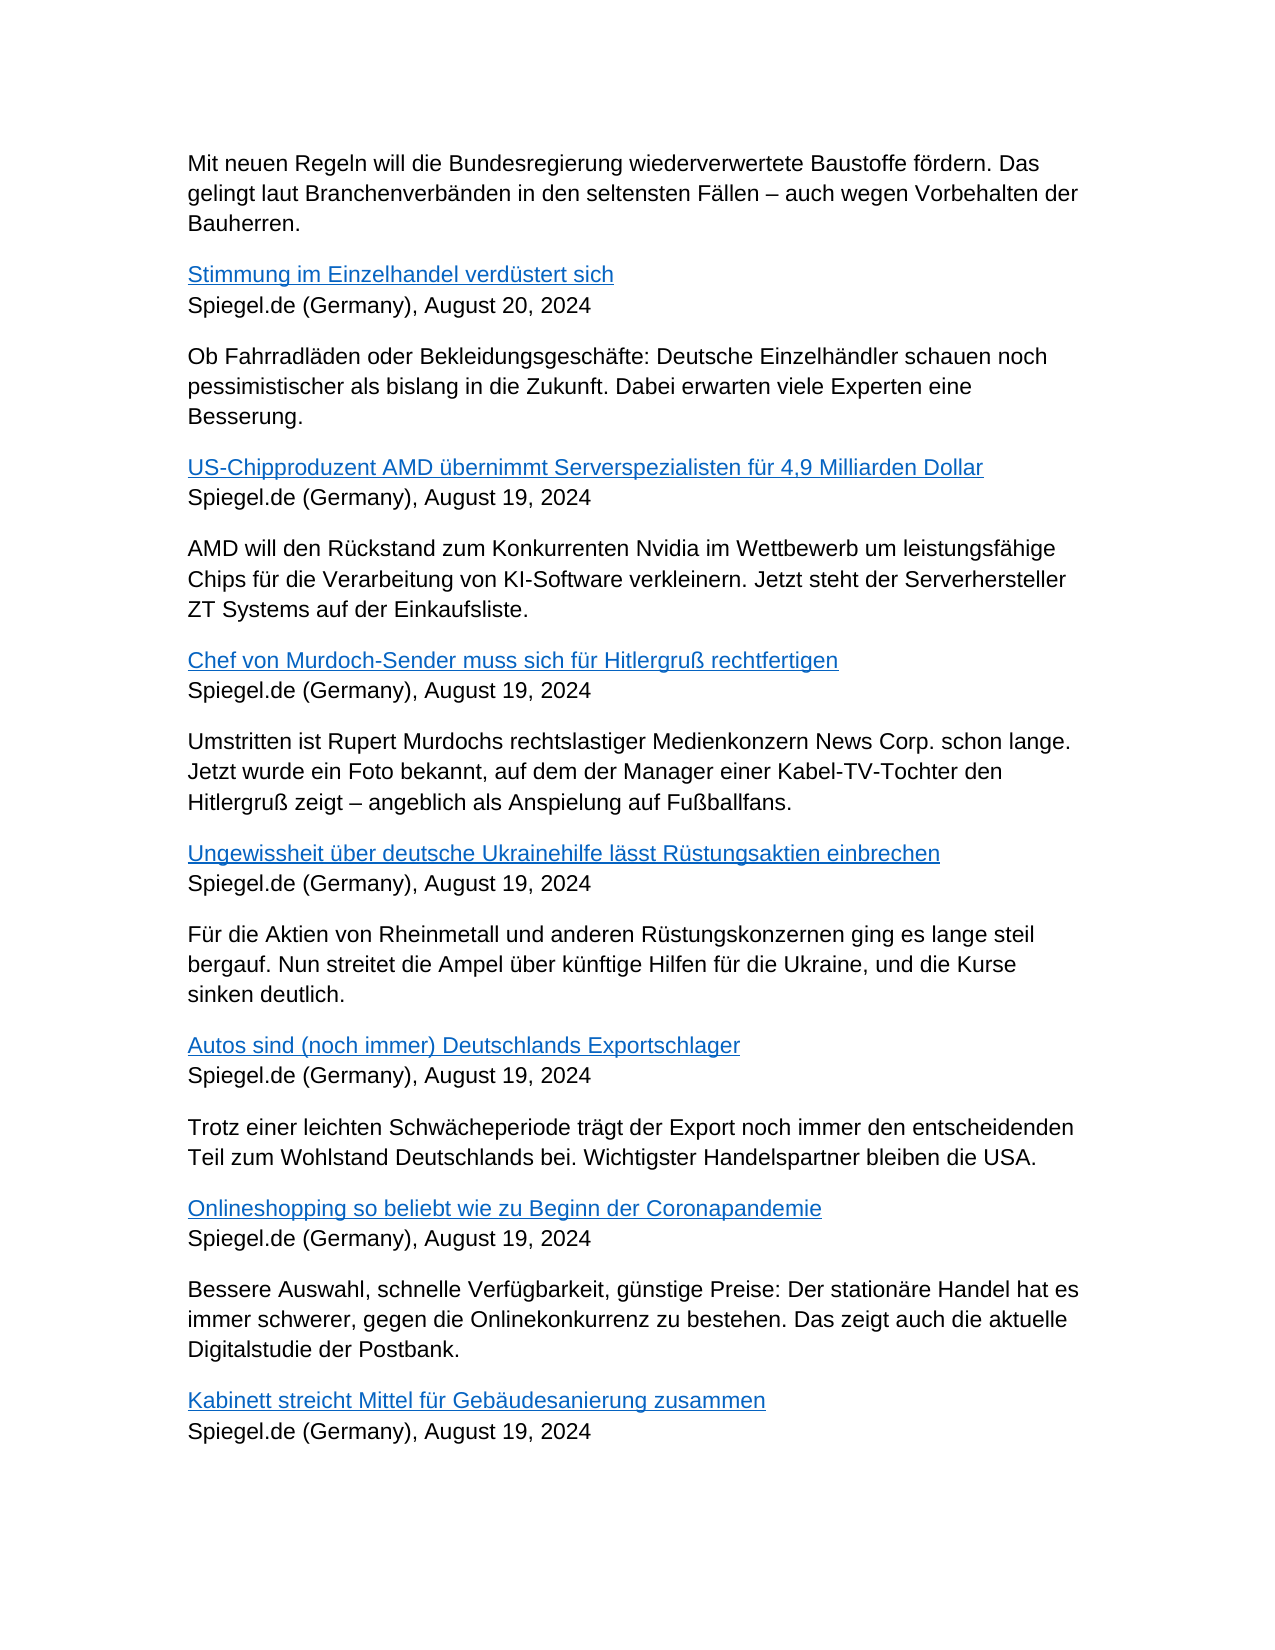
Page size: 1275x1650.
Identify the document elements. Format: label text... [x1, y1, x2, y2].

text Für die Aktien von Rheinmetall und anderen Rüstungskonzernen ging es lange steil bergauf. Nun streitet die Ampel über künftige Hilfen für die Ukraine, und die Kurse sinken deutlich. [187, 921, 1087, 1008]
text Stimmung im Einzelhandel verdüstert sich Spiegel.de (Germany), August 20, 2024 [187, 261, 1087, 318]
text Onlineshopping so beliebt wie zu Beginn der Coronapandemie Spiegel.de (Germany), August 19, 2024 [187, 1195, 1087, 1251]
text Umstritten ist Rupert Murdochs rechtslastiger Medienkonzern News Corp. schon lange. Jetzt wurde ein Foto bekannt, auf dem der Manager einer Kabel-TV-Tochter den Hitlergruß zeigt – angeblich als Anspielung auf Fußballfans. [187, 728, 1087, 815]
text US-Chipproduzent AMD übernimmt Serverspezialisten für 4,9 Milliarden Dollar Spiegel.de (Germany), August 19, 2024 [187, 454, 1087, 511]
text Mit neuen Regeln will die Bundesregierung wiederverwertete Baustoffe fördern. Das gelingt laut Branchenverbänden in den seltensten Fällen – auch wegen Vorbehalten der Bauherren. [187, 150, 1087, 237]
text AMD will den Rückstand zum Konkurrenten Nvidia im Wettbewerb um leistungsfähige Chips für die Verarbeitung von KI-Software verkleinern. Jetzt steht der Serverhersteller ZT Systems auf der Einkaufsliste. [187, 535, 1087, 622]
text Autos sind (noch immer) Deutschlands Exportschlager Spiegel.de (Germany), August 19, 2024 [187, 1032, 1087, 1089]
text Chef von Murdoch-Sender muss sich für Hitlergruß rechtfertigen Spiegel.de (Germany), August 19, 2024 [187, 647, 1087, 703]
text Ungewissheit über deutsche Ukrainehilfe lässt Rüstungsaktien einbrechen Spiegel.de (Germany), August 19, 2024 [187, 839, 1087, 896]
text Bessere Auswahl, schnelle Verfügbarkeit, günstige Preise: Der stationäre Handel hat es immer schwerer, gegen die Onlinekonkurrenz zu bestehen. Das zeigt auch die aktuelle Digitalstudie der Postbank. [187, 1276, 1087, 1363]
text Ob Fahrradläden oder Bekleidungsgeschäfte: Deutsche Einzelhändler schauen noch pessimistischer als bislang in die Zukunft. Dabei erwarten viele Experten eine Besserung. [187, 343, 1087, 429]
text Kabinett streicht Mittel für Gebäudesanierung zusammen Spiegel.de (Germany), August 19, 2024 [187, 1387, 1087, 1444]
text Trotz einer leichten Schwächeperiode trägt der Export noch immer den entscheidenden Teil zum Wohlstand Deutschlands bei. Wichtigster Handelspartner bleiben die USA. [187, 1113, 1087, 1170]
